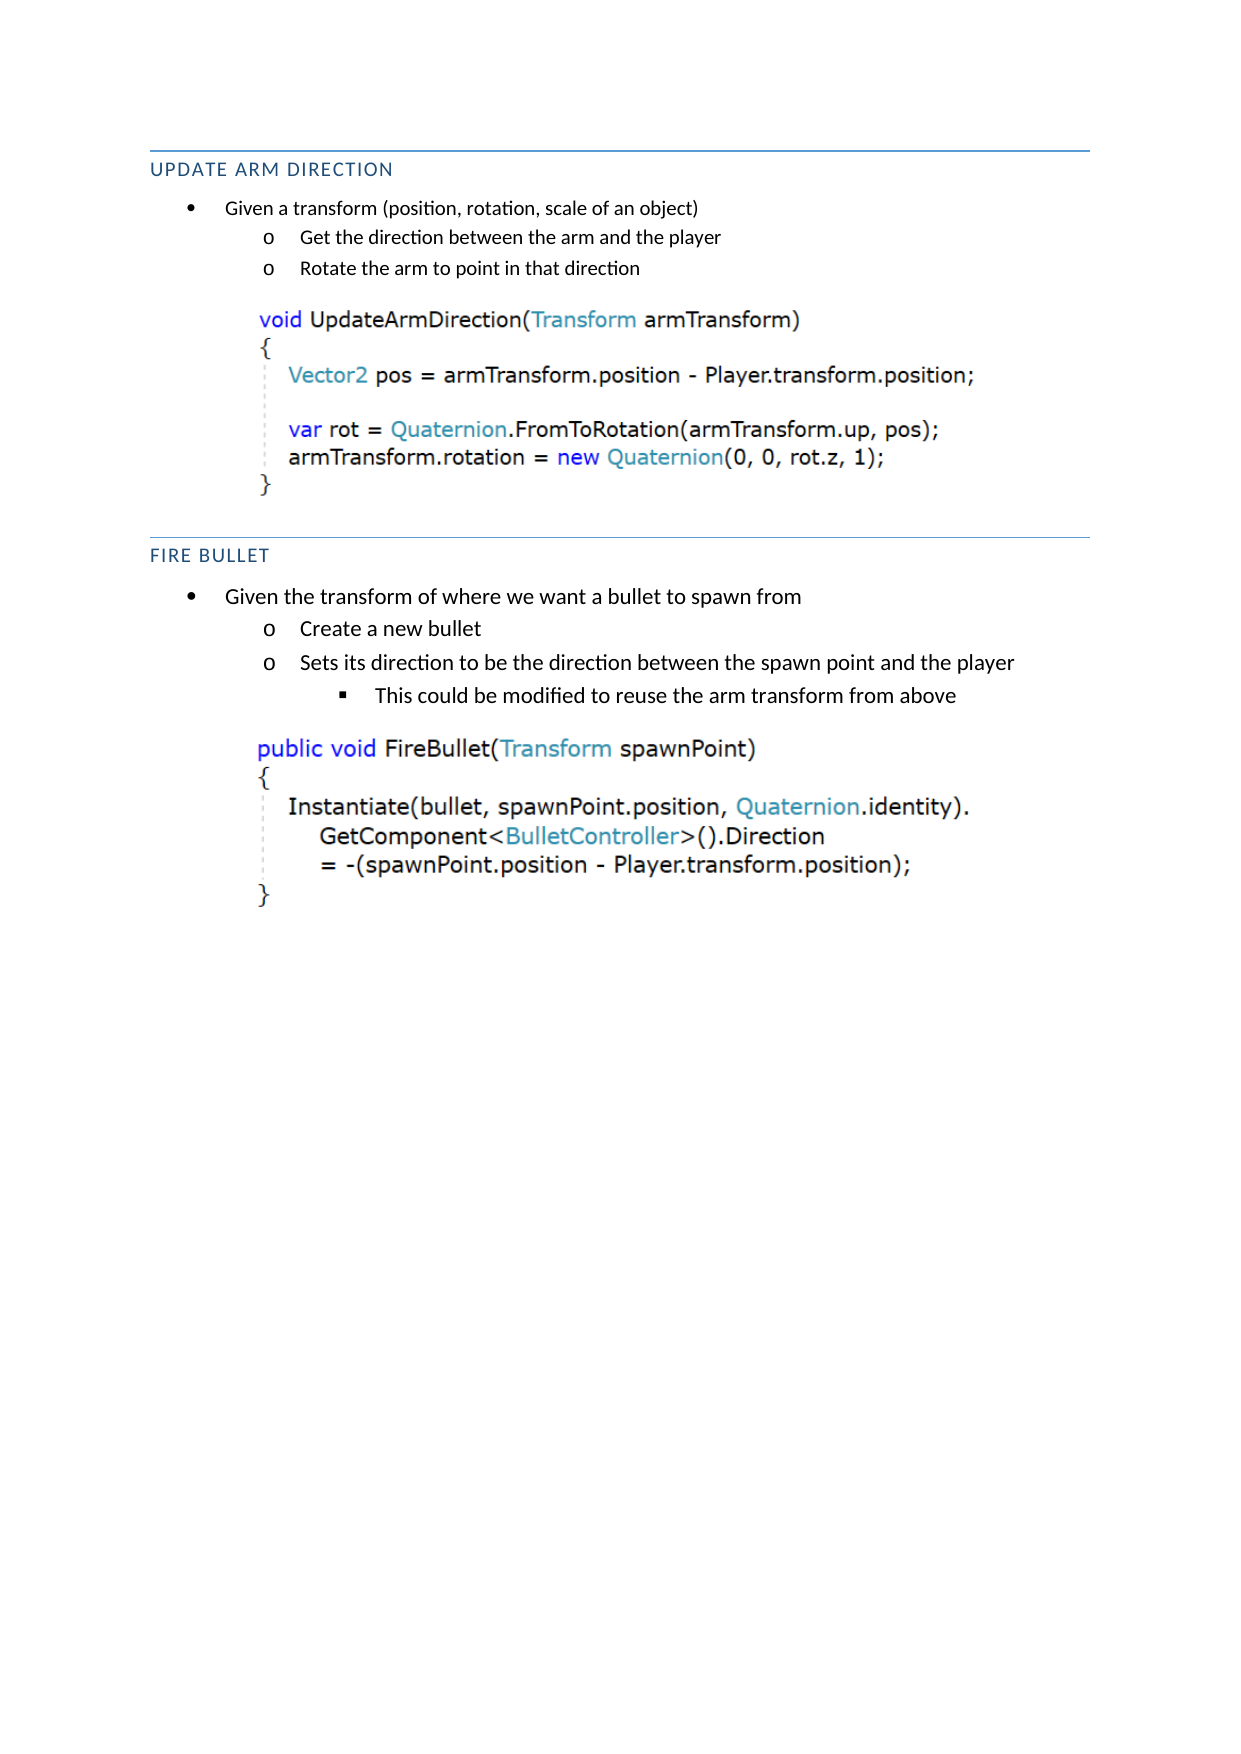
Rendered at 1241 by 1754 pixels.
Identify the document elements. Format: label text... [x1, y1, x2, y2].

list Get the direction between the arm and the player [262, 224, 1090, 251]
list This could be modified to reuse the arm transform from above [337, 681, 1090, 709]
list Sets its direction to be the direction between the spawn point and the player [262, 648, 1090, 677]
picture [256, 306, 984, 502]
list Create a new bullet [262, 614, 1090, 643]
list Given a transform (position, rotation, scale of an object) [187, 195, 1090, 221]
subtitle Update Arm Direction [150, 152, 1090, 181]
picture [256, 734, 984, 916]
list Rotate the arm to point in that direction [262, 255, 1090, 281]
list Given the transform of where we want a bullet to spawn from [187, 582, 1090, 610]
subtitle Fire Bullet [150, 538, 1090, 568]
